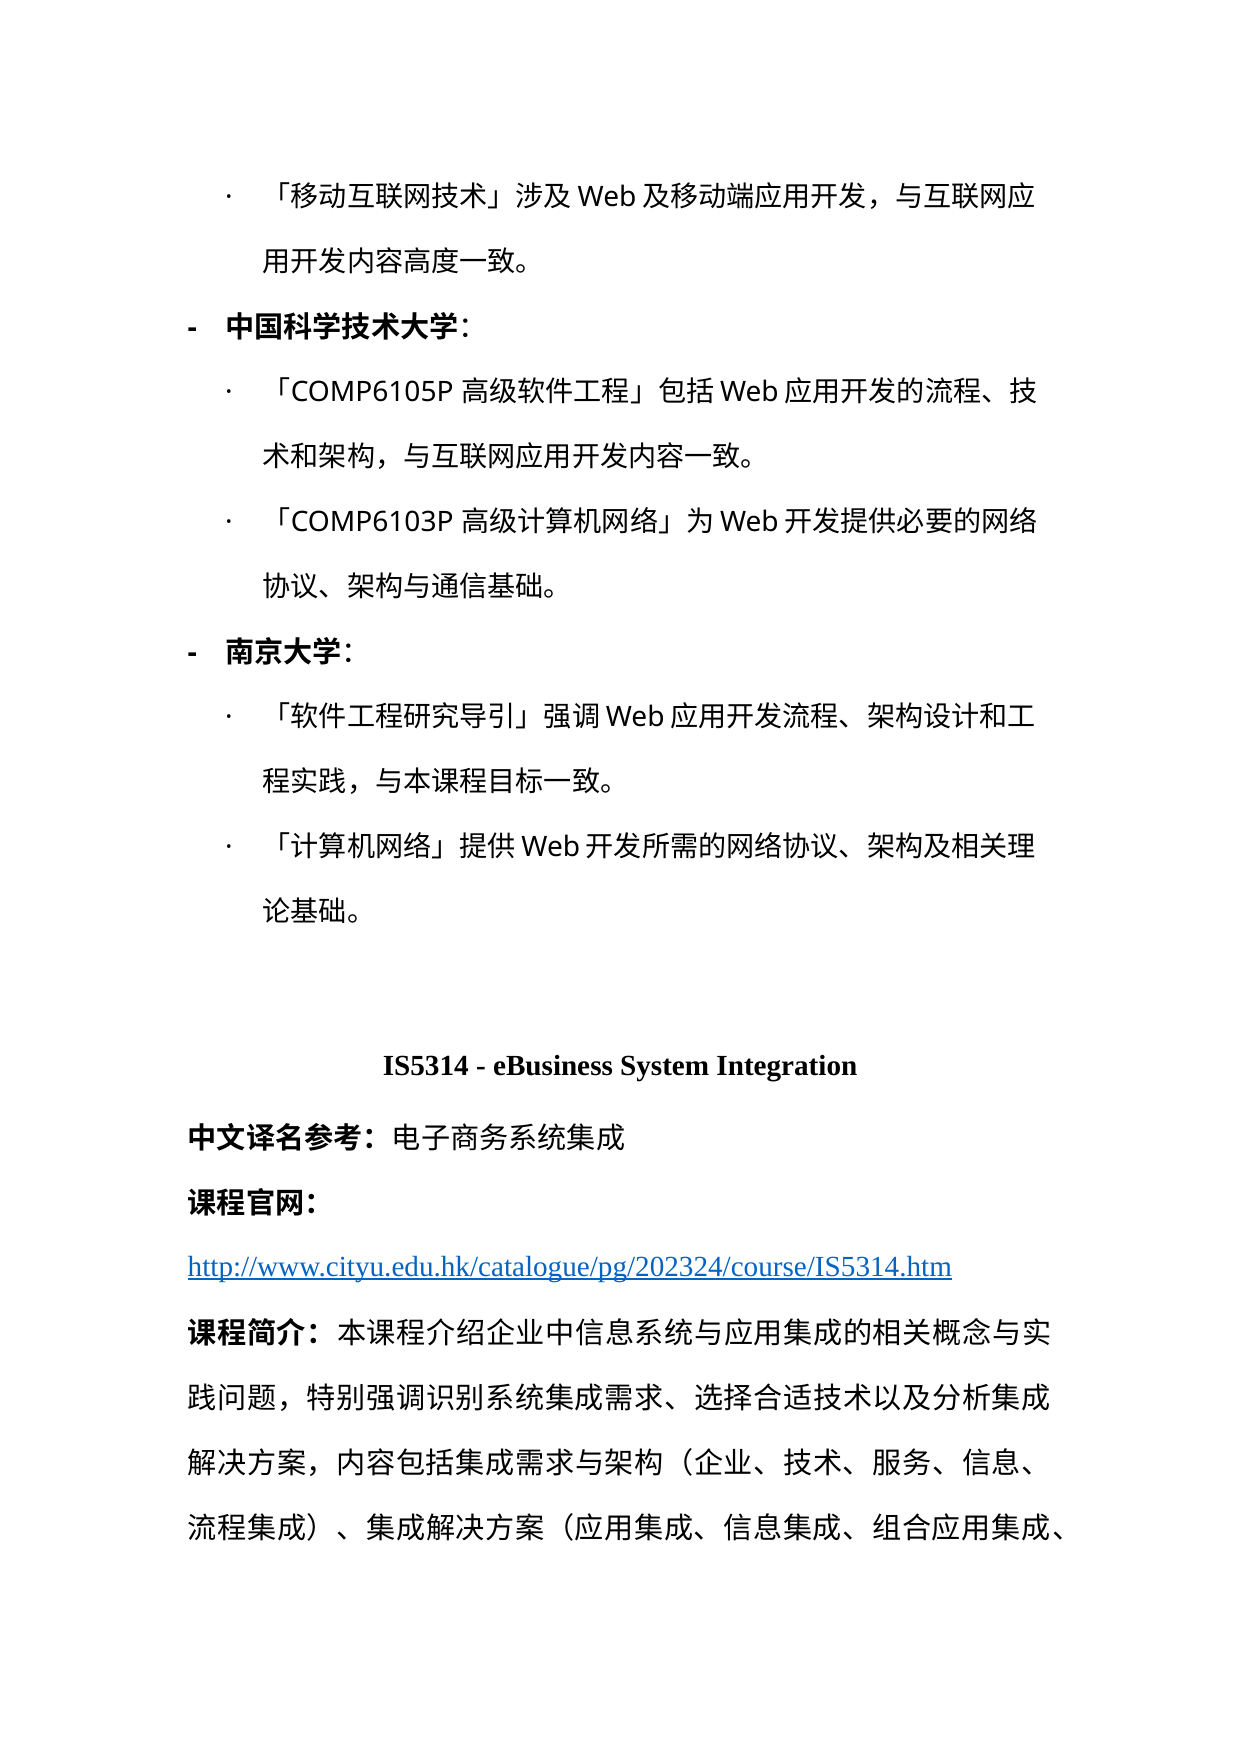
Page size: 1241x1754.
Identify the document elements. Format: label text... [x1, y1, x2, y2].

list 中国科学技术大学： [187, 292, 1053, 357]
title IS5314 - eBusiness System Integration [187, 1032, 1053, 1097]
list 南京大学： [187, 617, 1053, 682]
list 「COMP6105P 高级软件工程」包括Web应用开发的流程、技术和架构，与互联网应用开发内容一致。 [225, 357, 1053, 487]
list 「COMP6103P 高级计算机网络」为Web开发提供必要的网络协议、架构与通信基础。 [225, 487, 1053, 617]
list 「软件工程研究导引」强调Web应用开发流程、架构设计和工程实践，与本课程目标一致。 [225, 682, 1053, 812]
list 「计算机网络」提供Web开发所需的网络协议、架构及相关理论基础。 [225, 812, 1053, 942]
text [187, 1298, 1053, 1558]
list 「移动互联网技术」涉及Web及移动端应用开发，与互联网应用开发内容高度一致。 [225, 162, 1053, 292]
text 课程官网： [187, 1168, 1053, 1233]
text http://www.cityu.edu.hk/catalogue/pg/202324/course/IS5314.htm [187, 1233, 1053, 1298]
text 中文译名参考：电子商务系统集成 [187, 1103, 1053, 1168]
